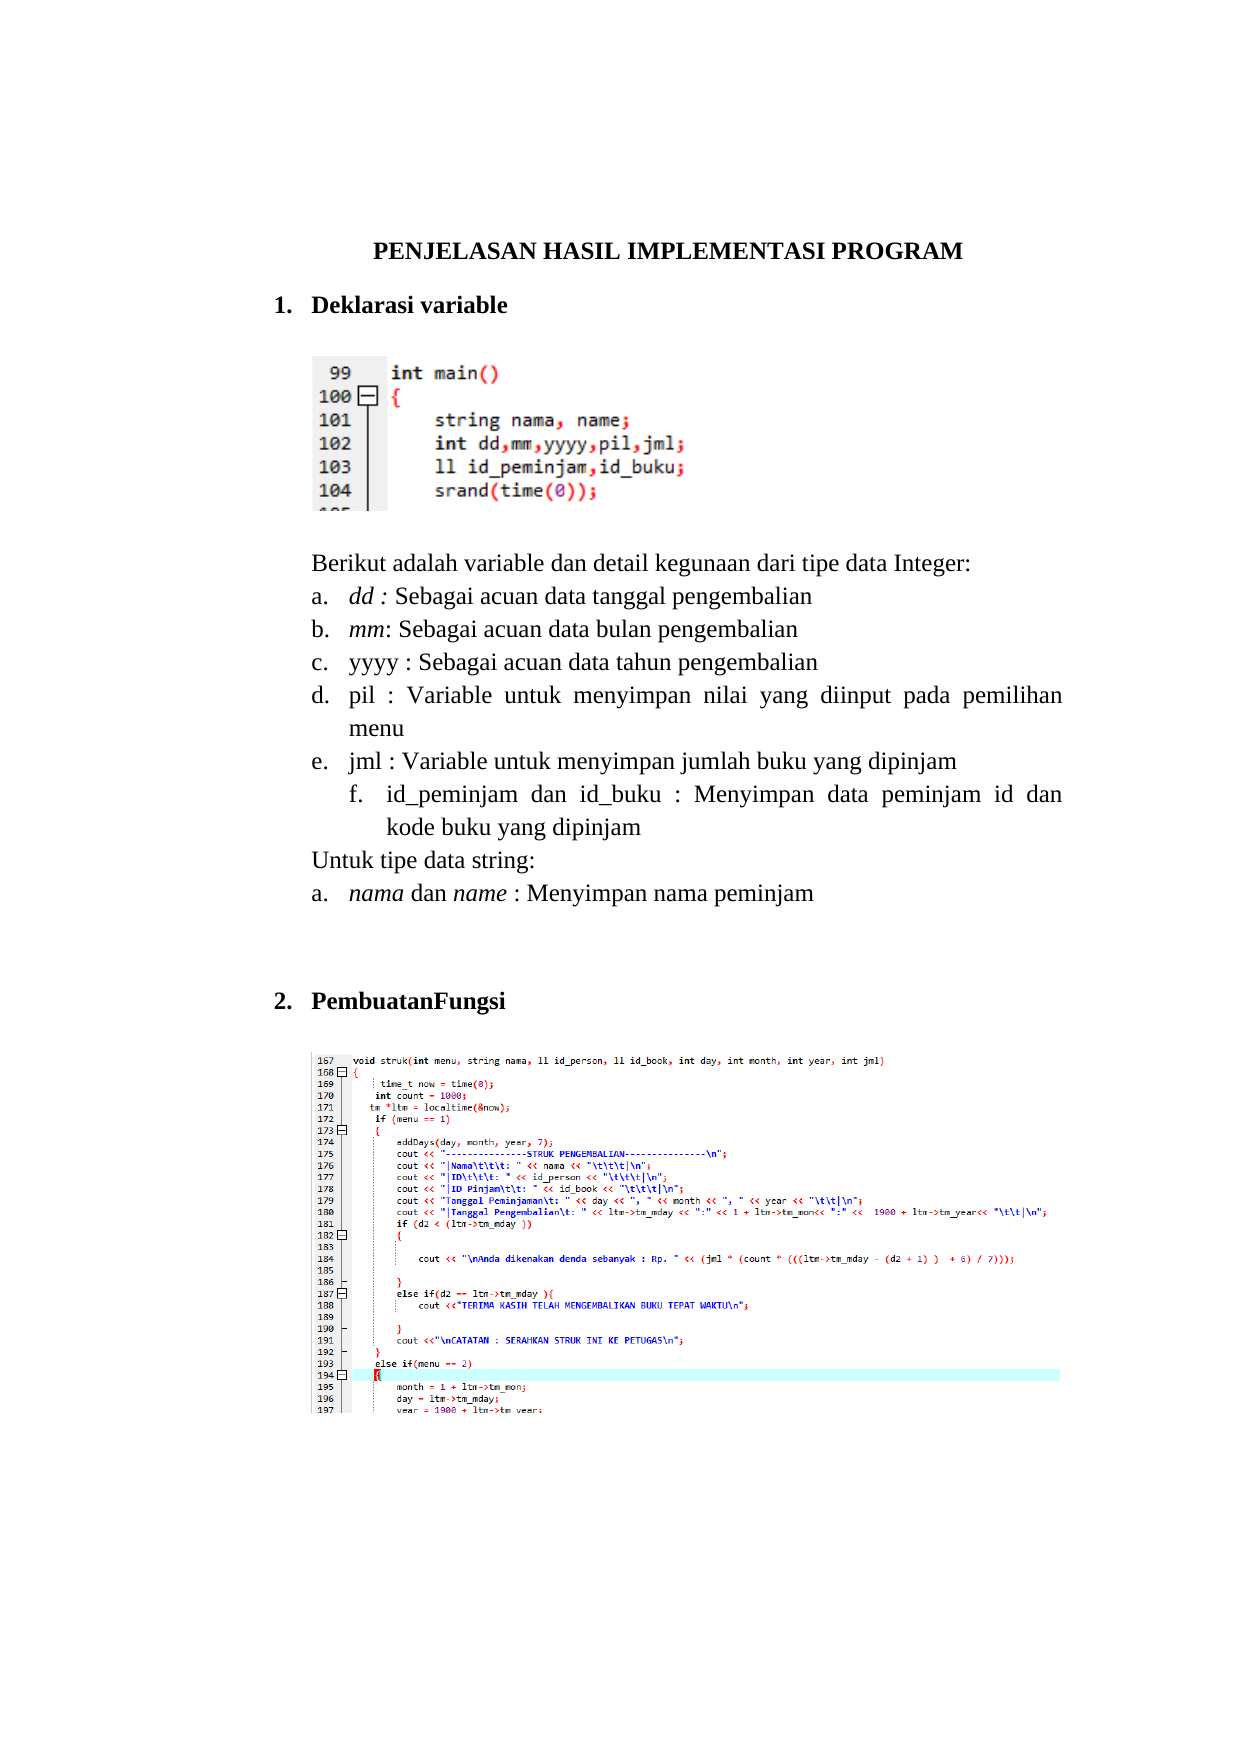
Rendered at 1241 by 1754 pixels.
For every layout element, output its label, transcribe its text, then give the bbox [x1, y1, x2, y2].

list mm: Sebagai acuan data bulan pengembalian [311, 614, 1063, 643]
list jml : Variable untuk menyimpan jumlah buku yang dipinjam [311, 746, 1063, 775]
list dd : Sebagai acuan data tanggal pengembalian [311, 581, 1063, 610]
picture [311, 356, 757, 511]
list yyyy : Sebagai acuan data tahun pengembalian [311, 647, 1063, 676]
list pil : Variable untuk menyimpan nilai yang diinput pada pemilihan menu [311, 680, 1063, 742]
list id_peminjam dan id_buku : Menyimpan data peminjam id dan kode buku yang dipinjam [349, 779, 1063, 841]
list PembuatanFungsi [274, 986, 1063, 1015]
picture [311, 1052, 1060, 1413]
text PENJELASAN HASIL IMPLEMENTASI PROGRAM [274, 236, 1063, 265]
list Untuk tipe data string: [311, 845, 1063, 874]
list Berikut adalah variable dan detail kegunaan dari tipe data Integer: [311, 548, 1063, 577]
list Deklarasi variable [274, 290, 1063, 319]
list nama dan name : Menyimpan nama peminjam [311, 878, 1063, 907]
